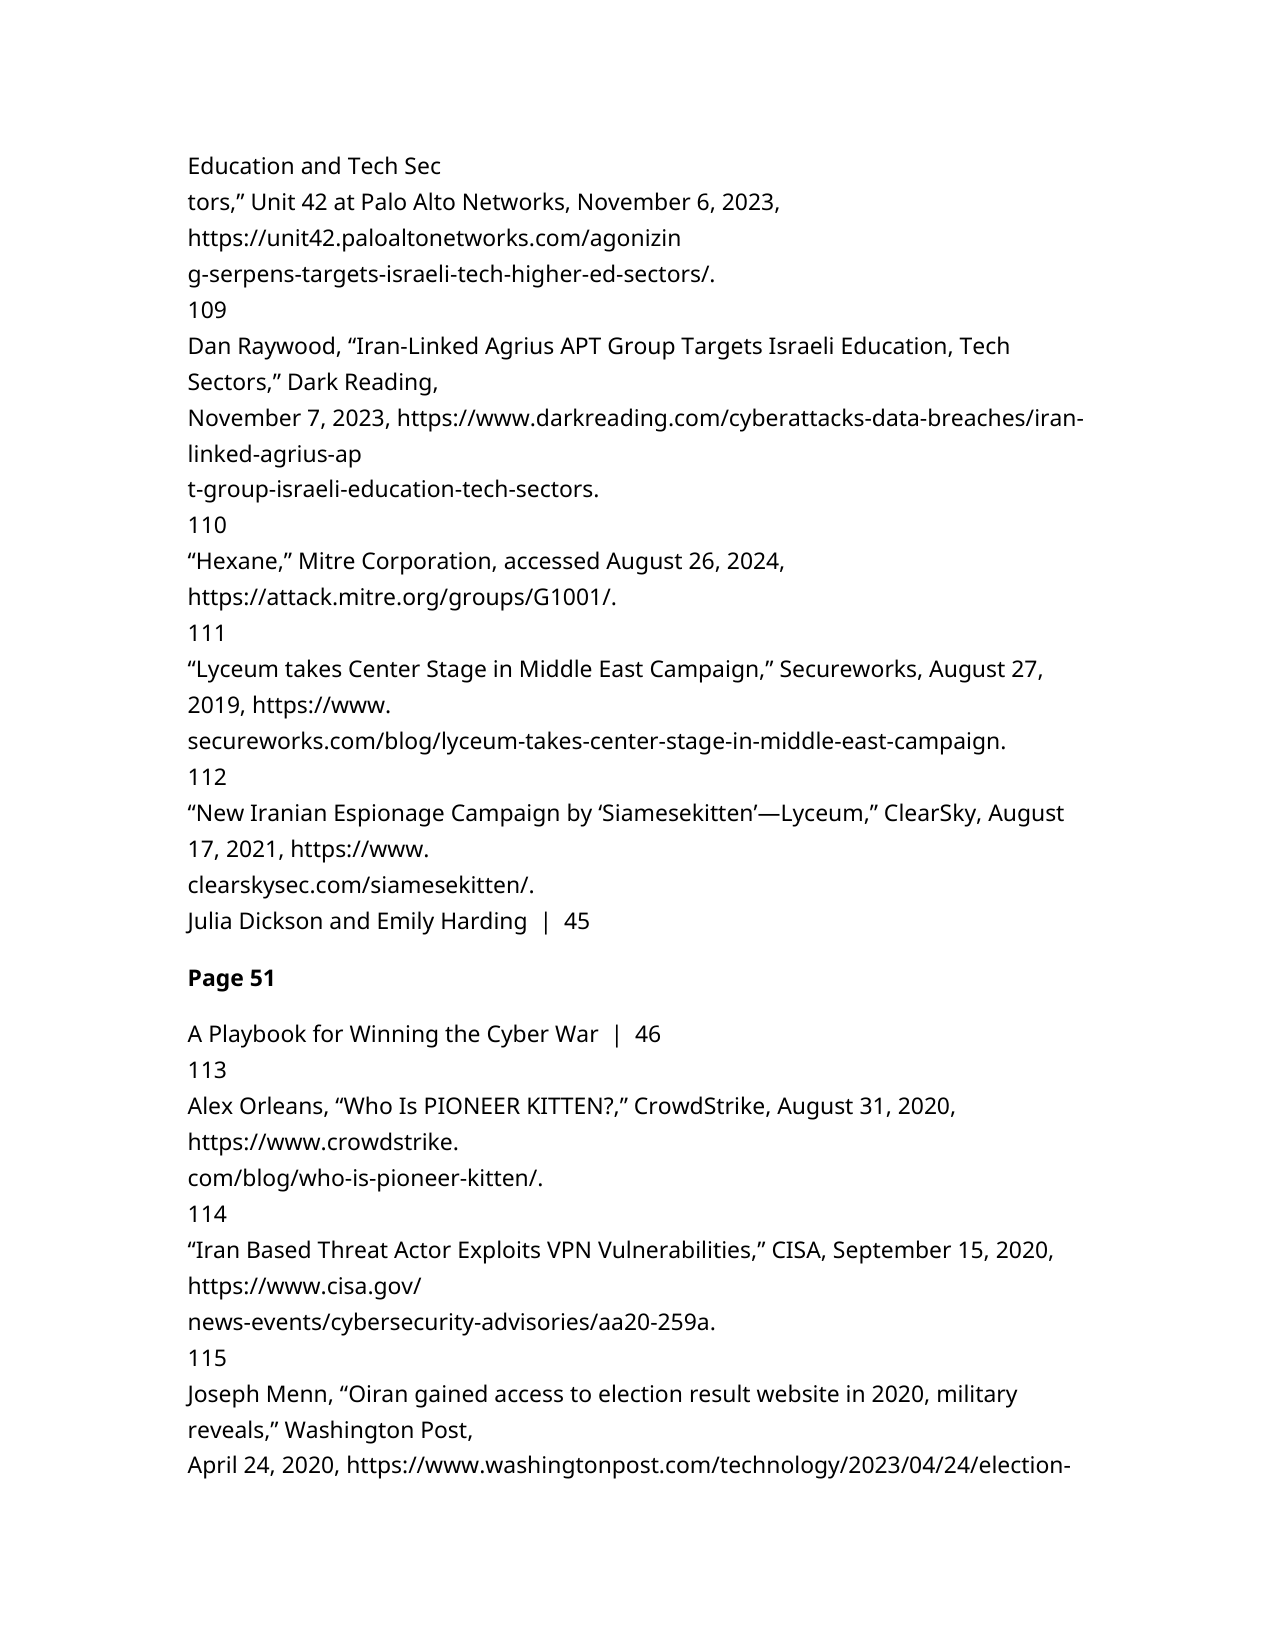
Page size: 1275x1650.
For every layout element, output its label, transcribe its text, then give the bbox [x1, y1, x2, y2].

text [187, 150, 1087, 936]
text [187, 1018, 1087, 1481]
text Page 51 [187, 961, 1087, 993]
